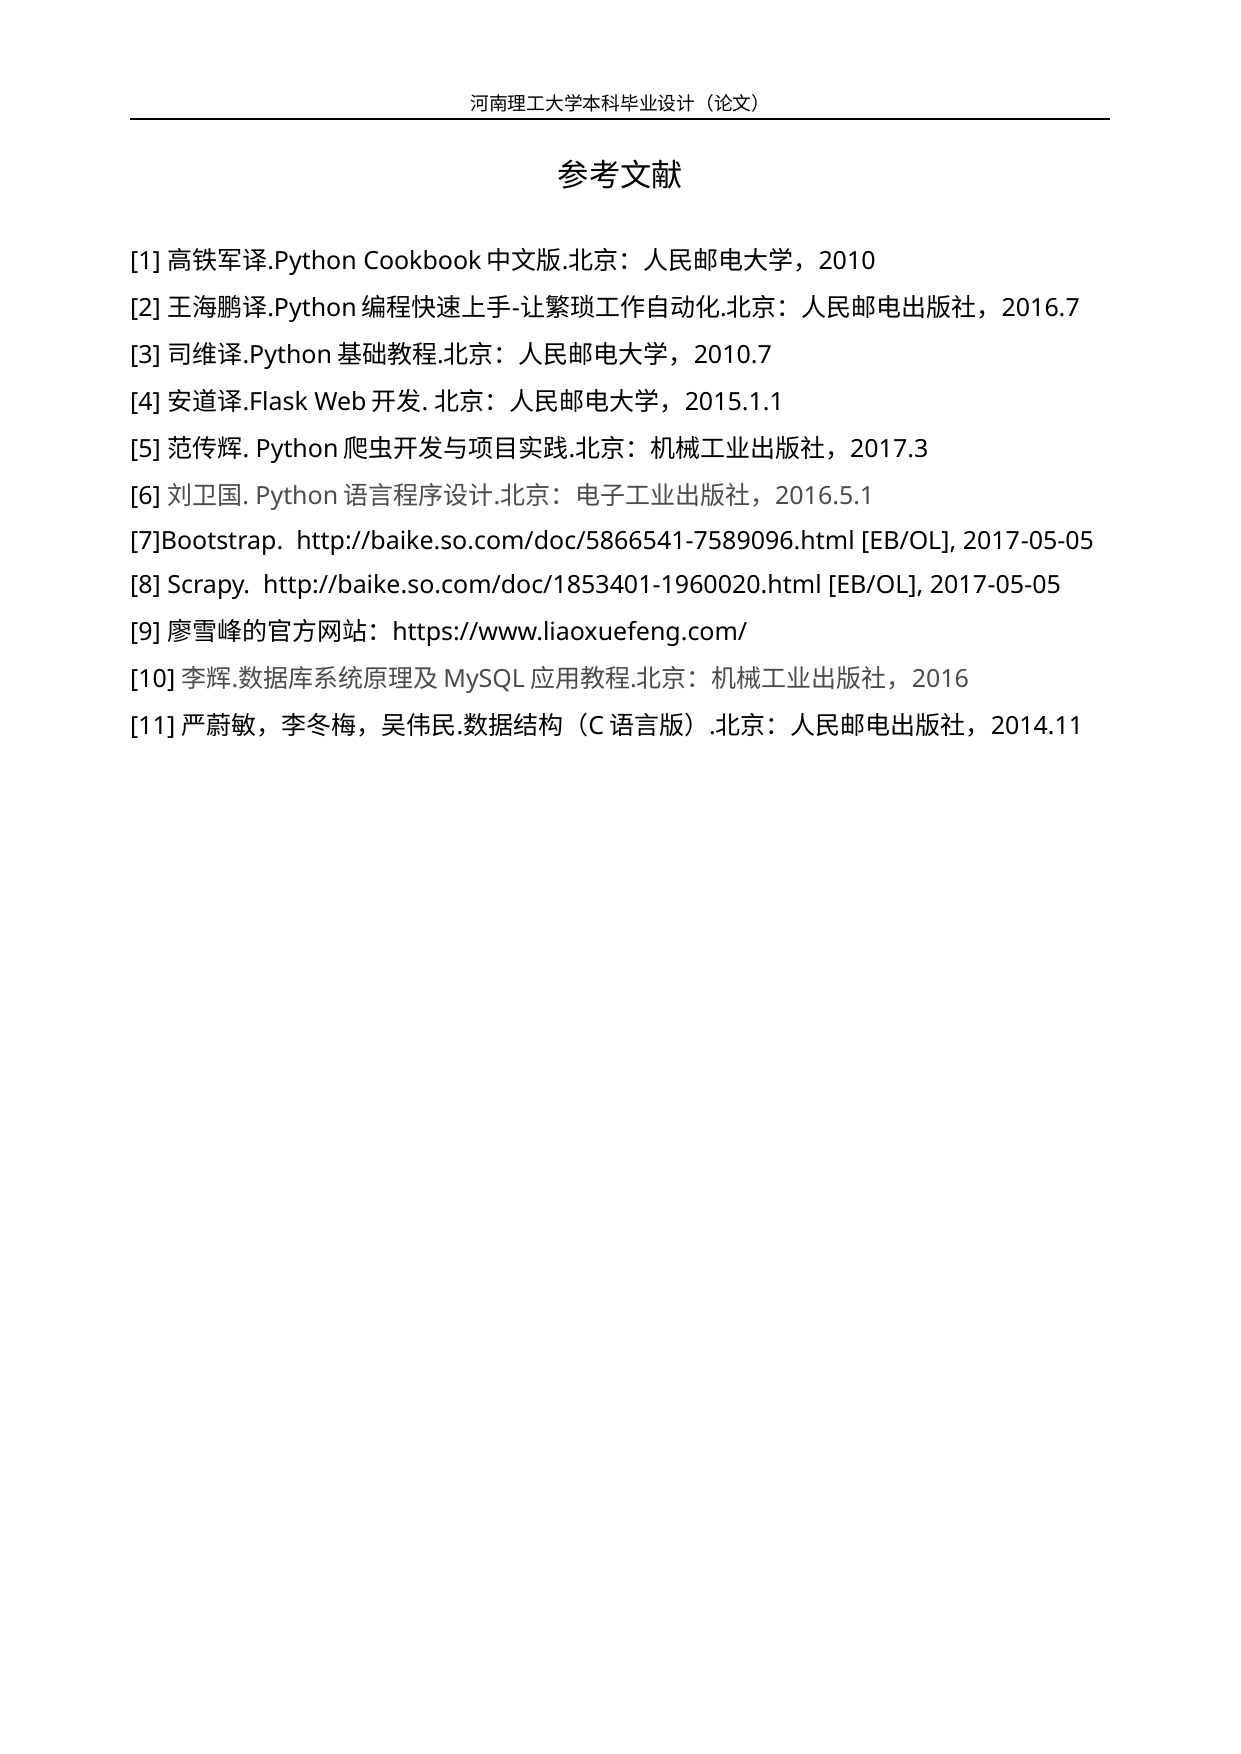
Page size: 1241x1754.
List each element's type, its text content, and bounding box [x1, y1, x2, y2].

text [1] 高铁军译.Python Cookbook中文版.北京：人民邮电大学，2010 [130, 240, 1110, 277]
text [2] 王海鹏译.Python编程快速上手-让繁琐工作自动化.北京：人民邮电出版社，2016.7 [130, 287, 1110, 324]
text [7]Bootstrap. http://baike.so.com/doc/5866541-7589096.html [EB/OL], 2017-05-05 [130, 523, 1110, 557]
subtitle 参考文献 [130, 150, 1110, 195]
text [10] 李辉.数据库系统原理及MySQL应用教程.北京：机械工业出版社，2016 [130, 658, 1110, 695]
text [6] 刘卫国. Python语言程序设计.北京：电子工业出版社，2016.5.1 [130, 476, 1110, 512]
text [3] 司维译.Python基础教程.北京：人民邮电大学，2010.7 [130, 334, 1110, 371]
text [8] Scrapy. http://baike.so.com/doc/1853401-1960020.html [EB/OL], 2017-05-05 [130, 567, 1110, 601]
text [4] 安道译.Flask Web开发. 北京：人民邮电大学，2015.1.1 [130, 382, 1110, 418]
text [9] 廖雪峰的官方网站：https://www.liaoxuefeng.com/ [130, 611, 1110, 648]
text [11] 严蔚敏，李冬梅，吴伟民.数据结构（C语言版）.北京：人民邮电出版社，2014.11 [130, 706, 1110, 742]
text [5] 范传辉. Python爬虫开发与项目实践.北京：机械工业出版社，2017.3 [130, 429, 1110, 465]
